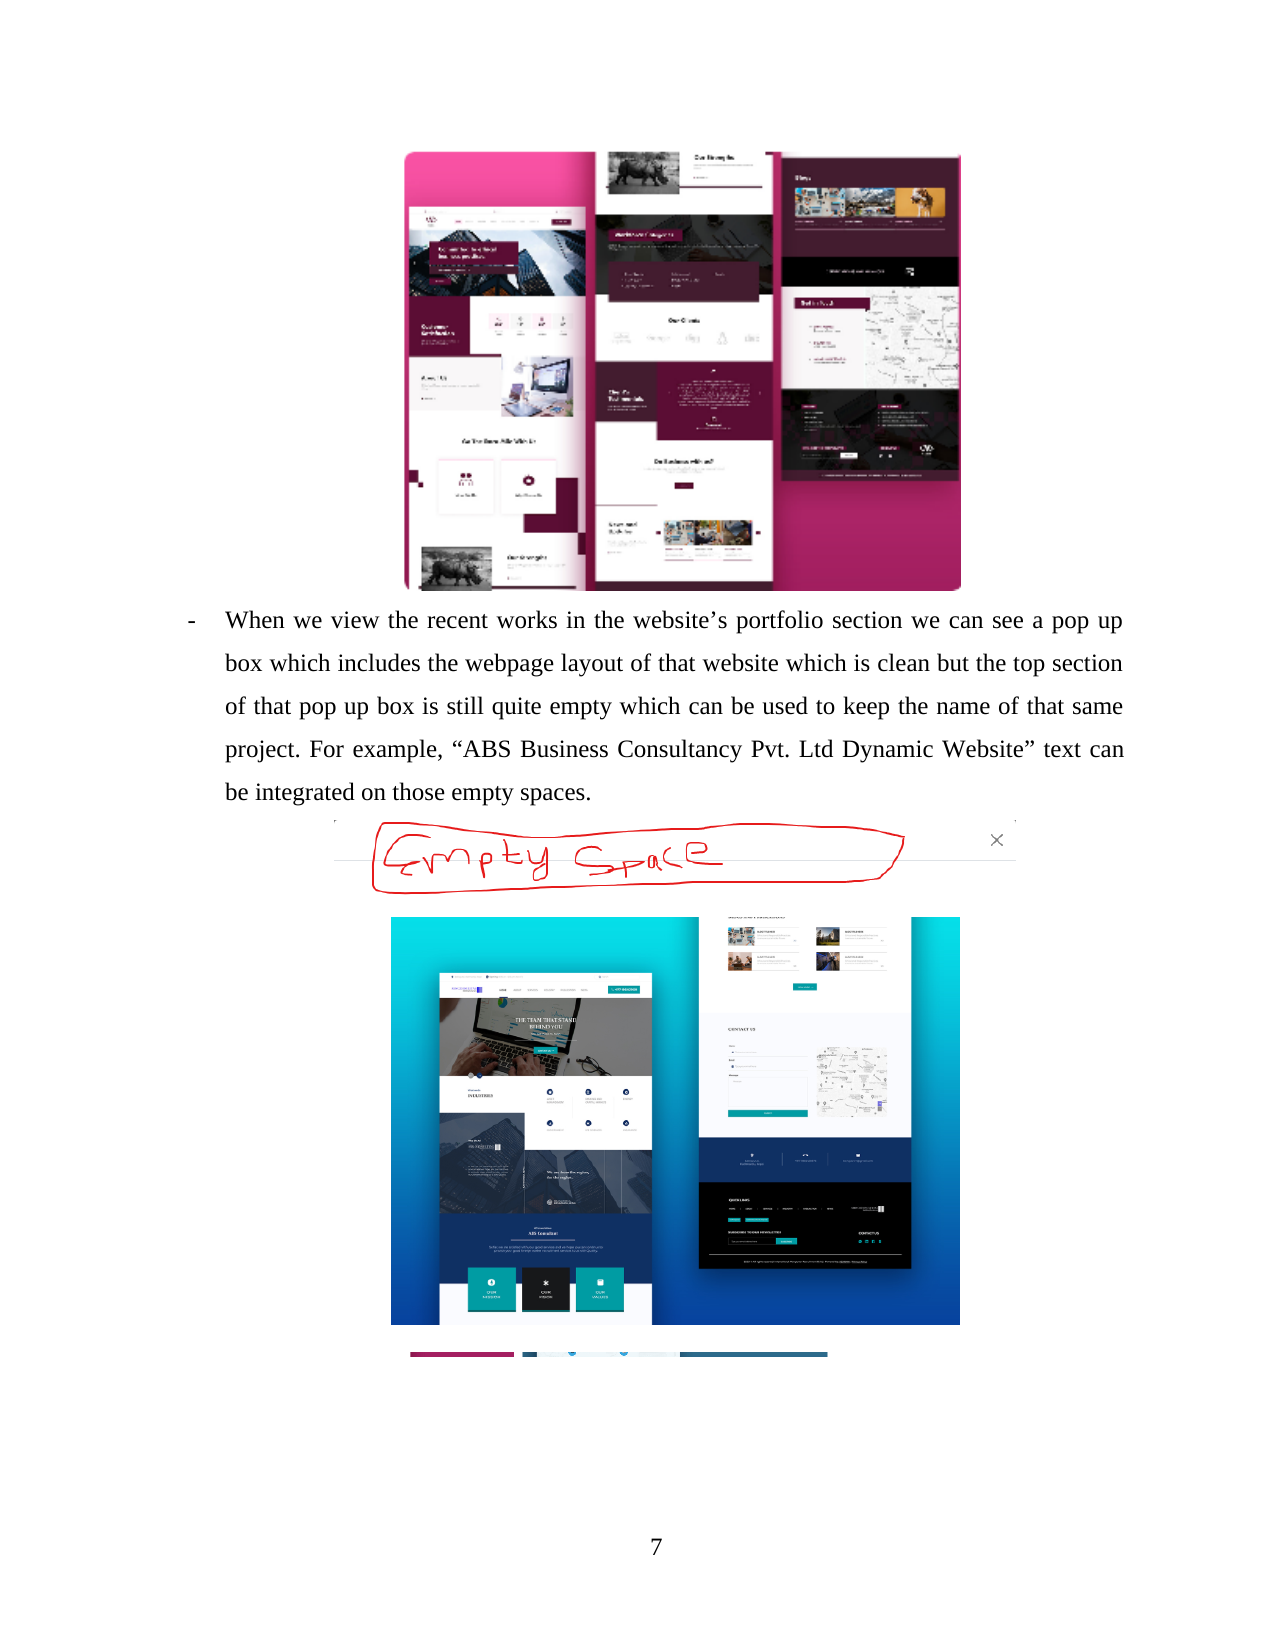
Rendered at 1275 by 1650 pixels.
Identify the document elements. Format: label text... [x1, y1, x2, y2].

picture [389, 150, 961, 591]
list When we view the recent works in the website’s portfolio section we can see a pop up box which includes the webpage layout of that website which is clean but the top section of that pop up box is still quite empty which can be used to keep the name of that same project. For example, “ABS Business Consultancy Pvt. Ltd Dynamic Website” text can be integrated on those empty spaces. [187, 605, 1125, 806]
picture [334, 820, 1016, 1357]
